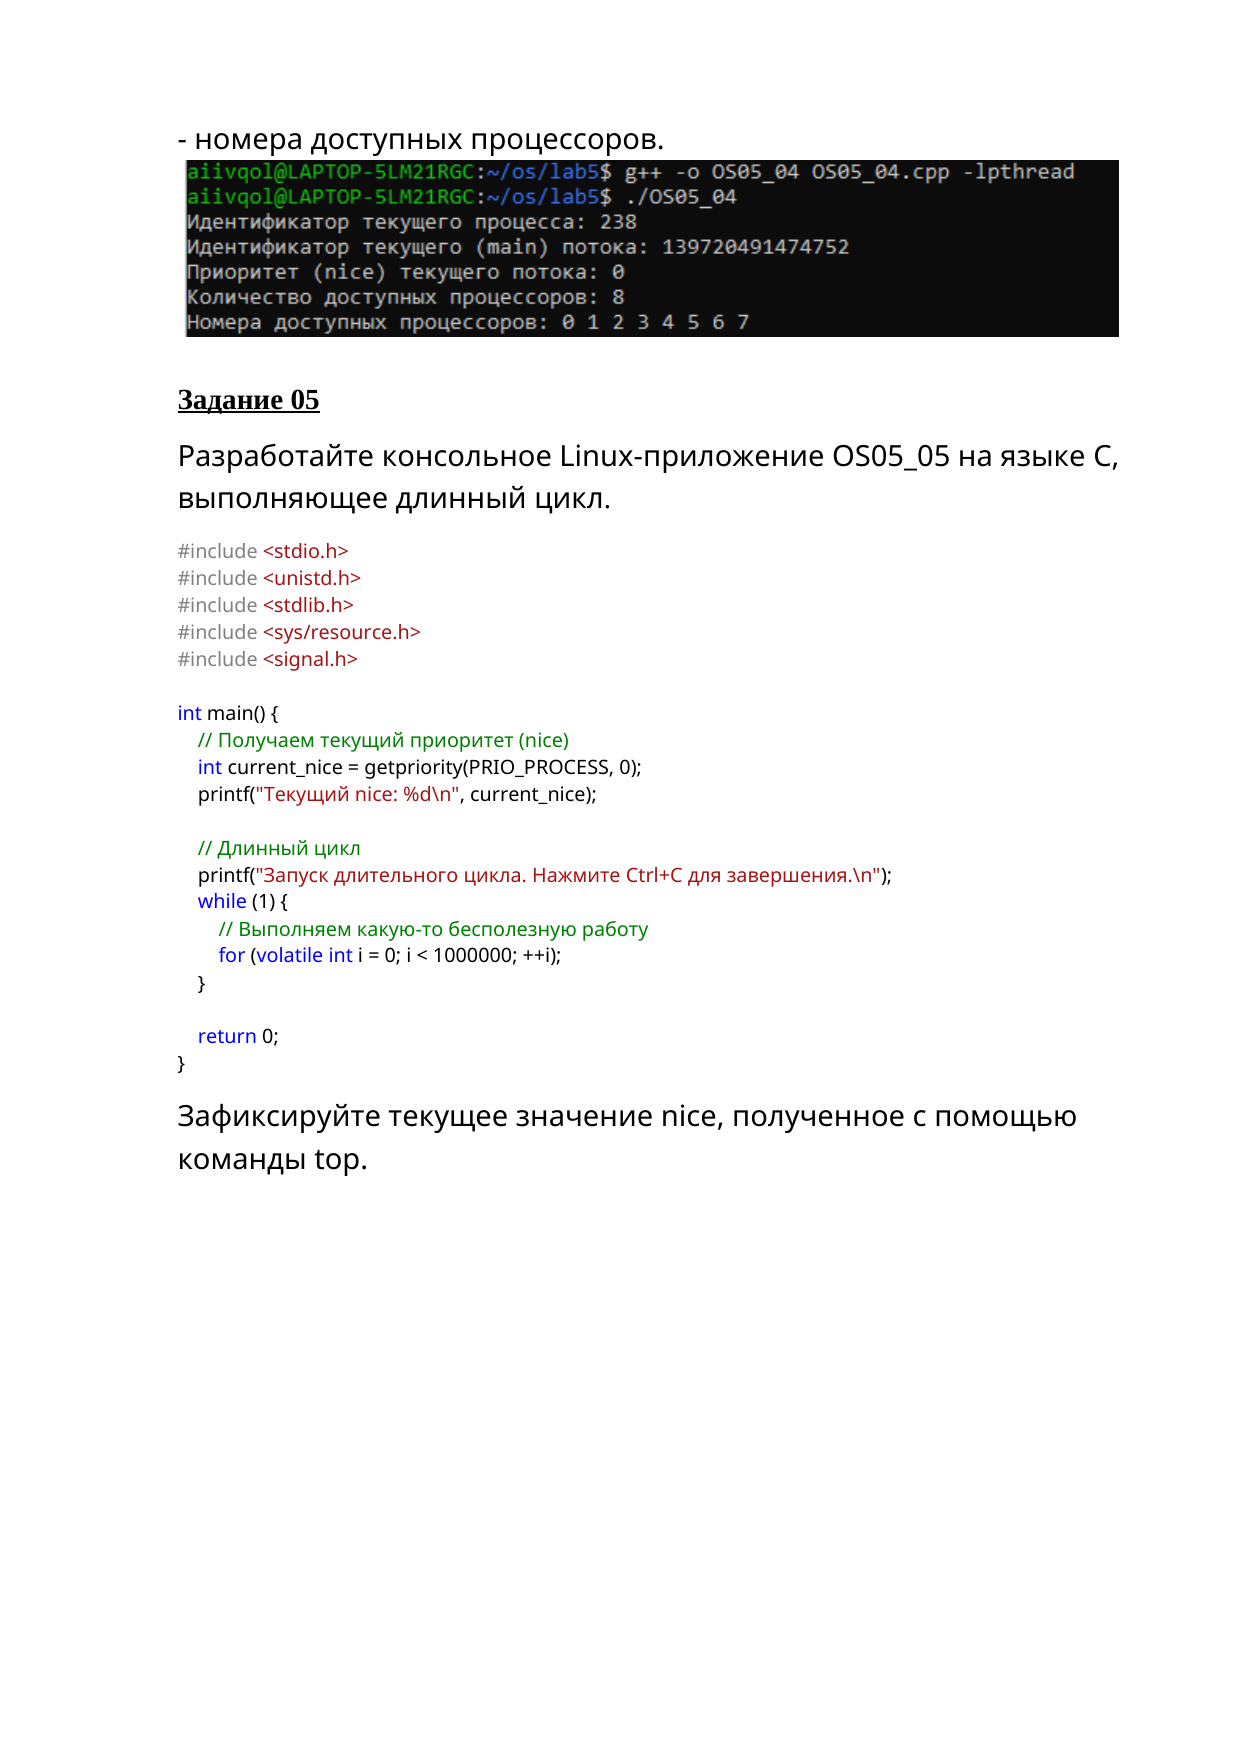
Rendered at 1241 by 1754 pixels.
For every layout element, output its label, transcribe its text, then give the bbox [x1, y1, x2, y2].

text Задание 05 [177, 382, 1152, 416]
text } [177, 969, 1152, 996]
text while (1) { [177, 888, 1152, 915]
text Разработайте консольное Linux-приложение OS05_05 на языке С, выполняющее длинный цикл. [177, 435, 1152, 517]
text } [177, 1050, 1152, 1077]
text #include <unistd.h> [177, 564, 1152, 591]
text return 0; [177, 1023, 1152, 1050]
picture [184, 160, 1119, 337]
text printf("Текущий nice: %d\n", current_nice); [177, 780, 1152, 807]
text int current_nice = getpriority(PRIO_PROCESS, 0); [177, 753, 1152, 780]
text for (volatile int i = 0; i < 1000000; ++i); [177, 942, 1152, 969]
text int main() { [177, 699, 1152, 726]
text #include <stdio.h> [177, 537, 1152, 564]
text #include <sys/resource.h> [177, 618, 1152, 645]
text Зафиксируйте текущее значение nicе, полученное с помощью команды top. [177, 1095, 1152, 1178]
text #include <signal.h> [177, 645, 1152, 672]
text // Получаем текущий приоритет (nice) [177, 726, 1152, 753]
text // Выполняем какую-то бесполезную работу [177, 915, 1152, 942]
text #include <stdlib.h> [177, 591, 1152, 618]
text // Длинный цикл [177, 834, 1152, 861]
text printf("Запуск длительного цикла. Нажмите Ctrl+C для завершения.\n"); [177, 861, 1152, 888]
